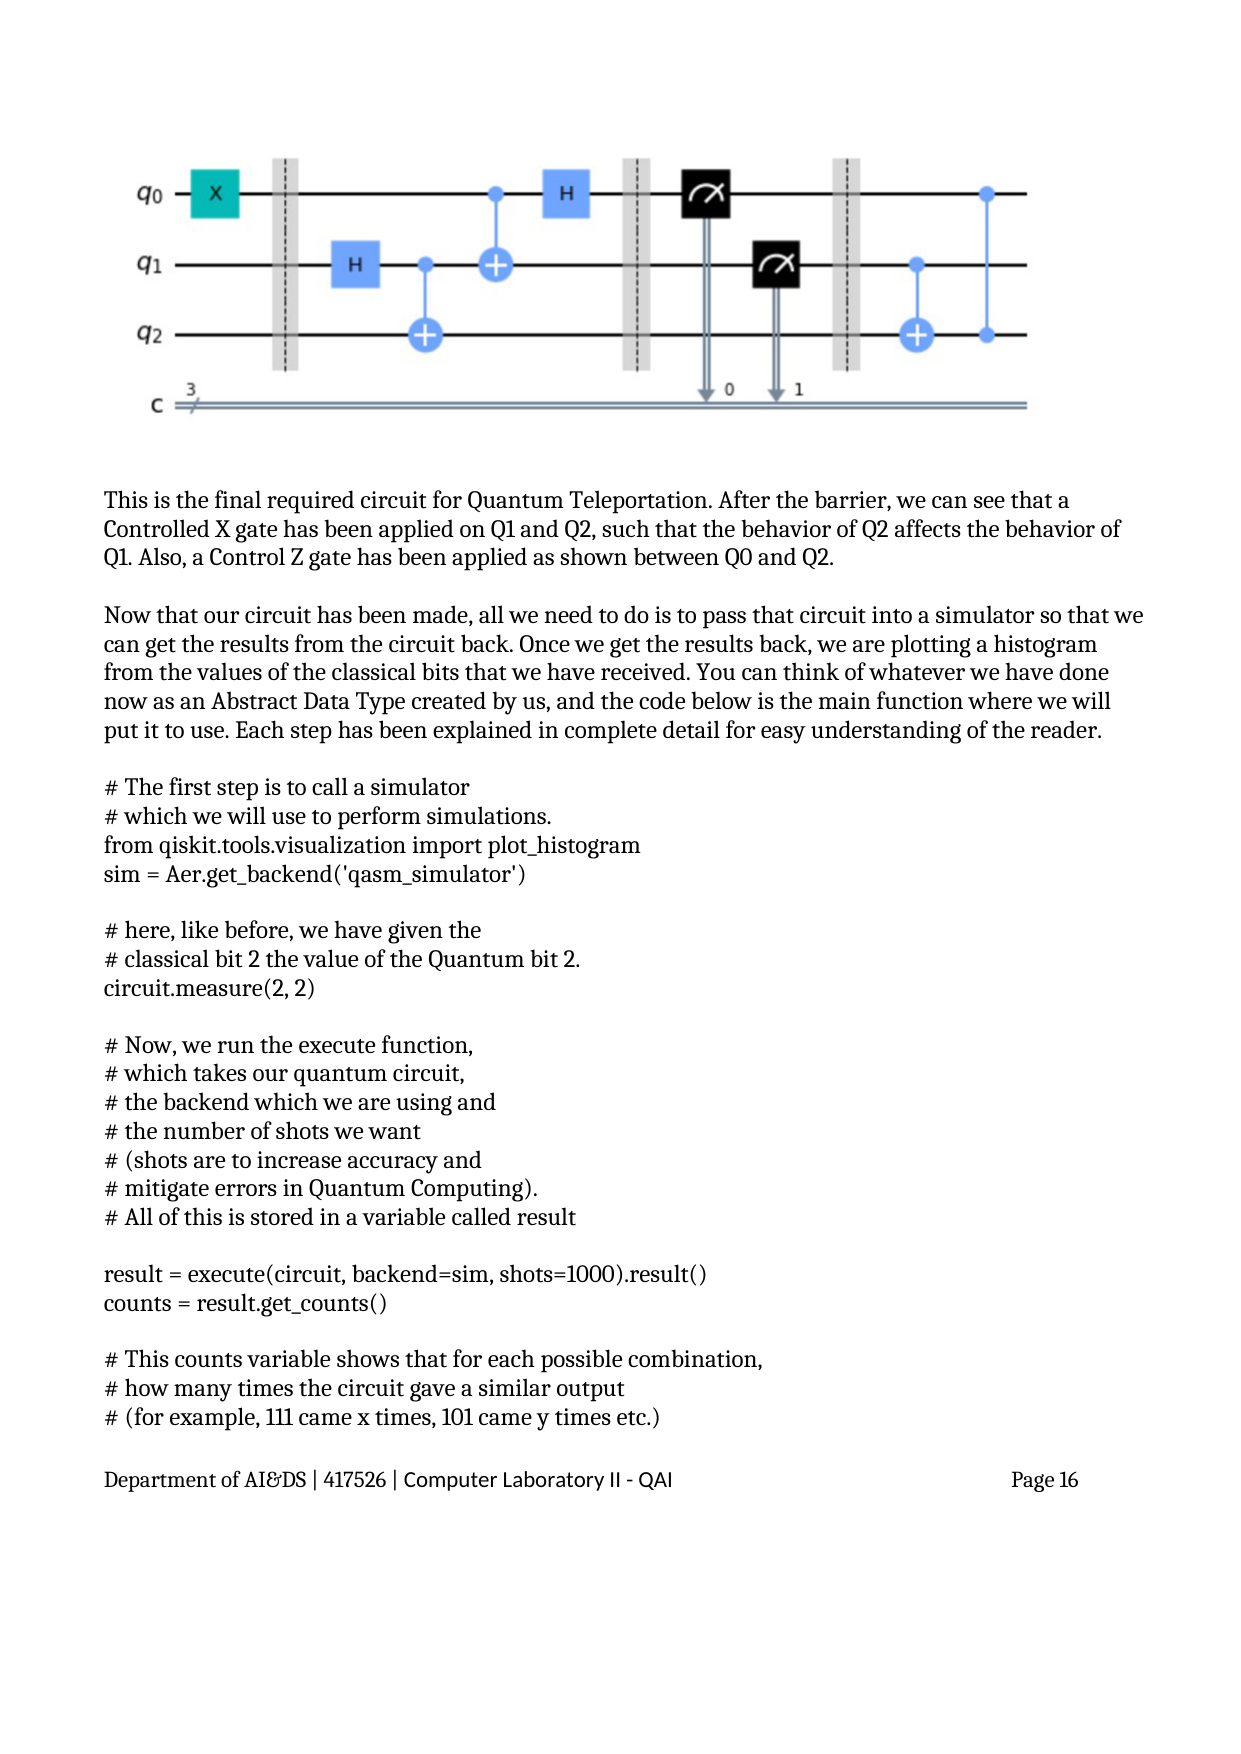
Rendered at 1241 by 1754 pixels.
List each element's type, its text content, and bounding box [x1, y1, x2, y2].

text sim = Aer.get_backend('qasm_simulator') [103, 859, 1152, 888]
text # (for example, 111 came x times, 101 came y times etc.) [103, 1403, 1152, 1432]
text # which we will use to perform simulations. [103, 802, 1152, 831]
text result = execute(circuit, backend=sim, shots=1000).result() [103, 1260, 1152, 1289]
text counts = result.get_counts() [103, 1289, 1152, 1317]
text circuit.measure(2, 2) [103, 974, 1152, 1003]
text # how many times the circuit gave a similar output [103, 1374, 1152, 1403]
text # (shots are to increase accuracy and [103, 1146, 1152, 1174]
text Now that our circuit has been made, all we need to do is to pass that circuit into a simulator so that we can get the results from the circuit back. Once we get the results back, we are plotting a histogram from the values of the classical bits that we have received. You can think of whatever we have done now as an Abstract Data Type created by us, and the code below is the main function where we will put it to use. Each step has been explained in complete detail for easy understanding of the reader. [103, 601, 1152, 744]
text # This counts variable shows that for each possible combination, [103, 1345, 1152, 1374]
text # which takes our quantum circuit, [103, 1059, 1152, 1088]
text # mitigate errors in Quantum Computing). [103, 1174, 1152, 1203]
text # Now, we run the execute function, [103, 1031, 1152, 1059]
text # All of this is stored in a variable called result [103, 1203, 1152, 1232]
text # The first step is to call a simulator [103, 773, 1152, 802]
text # the number of shots we want [103, 1117, 1152, 1146]
text # here, like before, we have given the [103, 916, 1152, 945]
text # classical bit 2 the value of the Quantum bit 2. [103, 945, 1152, 974]
text This is the final required circuit for Quantum Teleportation. After the barrier, we can see that a Controlled X gate has been applied on Q1 and Q2, such that the behavior of Q2 affects the behavior of Q1. Also, a Control Z gate has been applied as shown between Q0 and Q2. [103, 486, 1152, 572]
text # the backend which we are using and [103, 1088, 1152, 1117]
text from qiskit.tools.visualization import plot_histogram [103, 831, 1152, 859]
picture [103, 150, 1079, 429]
